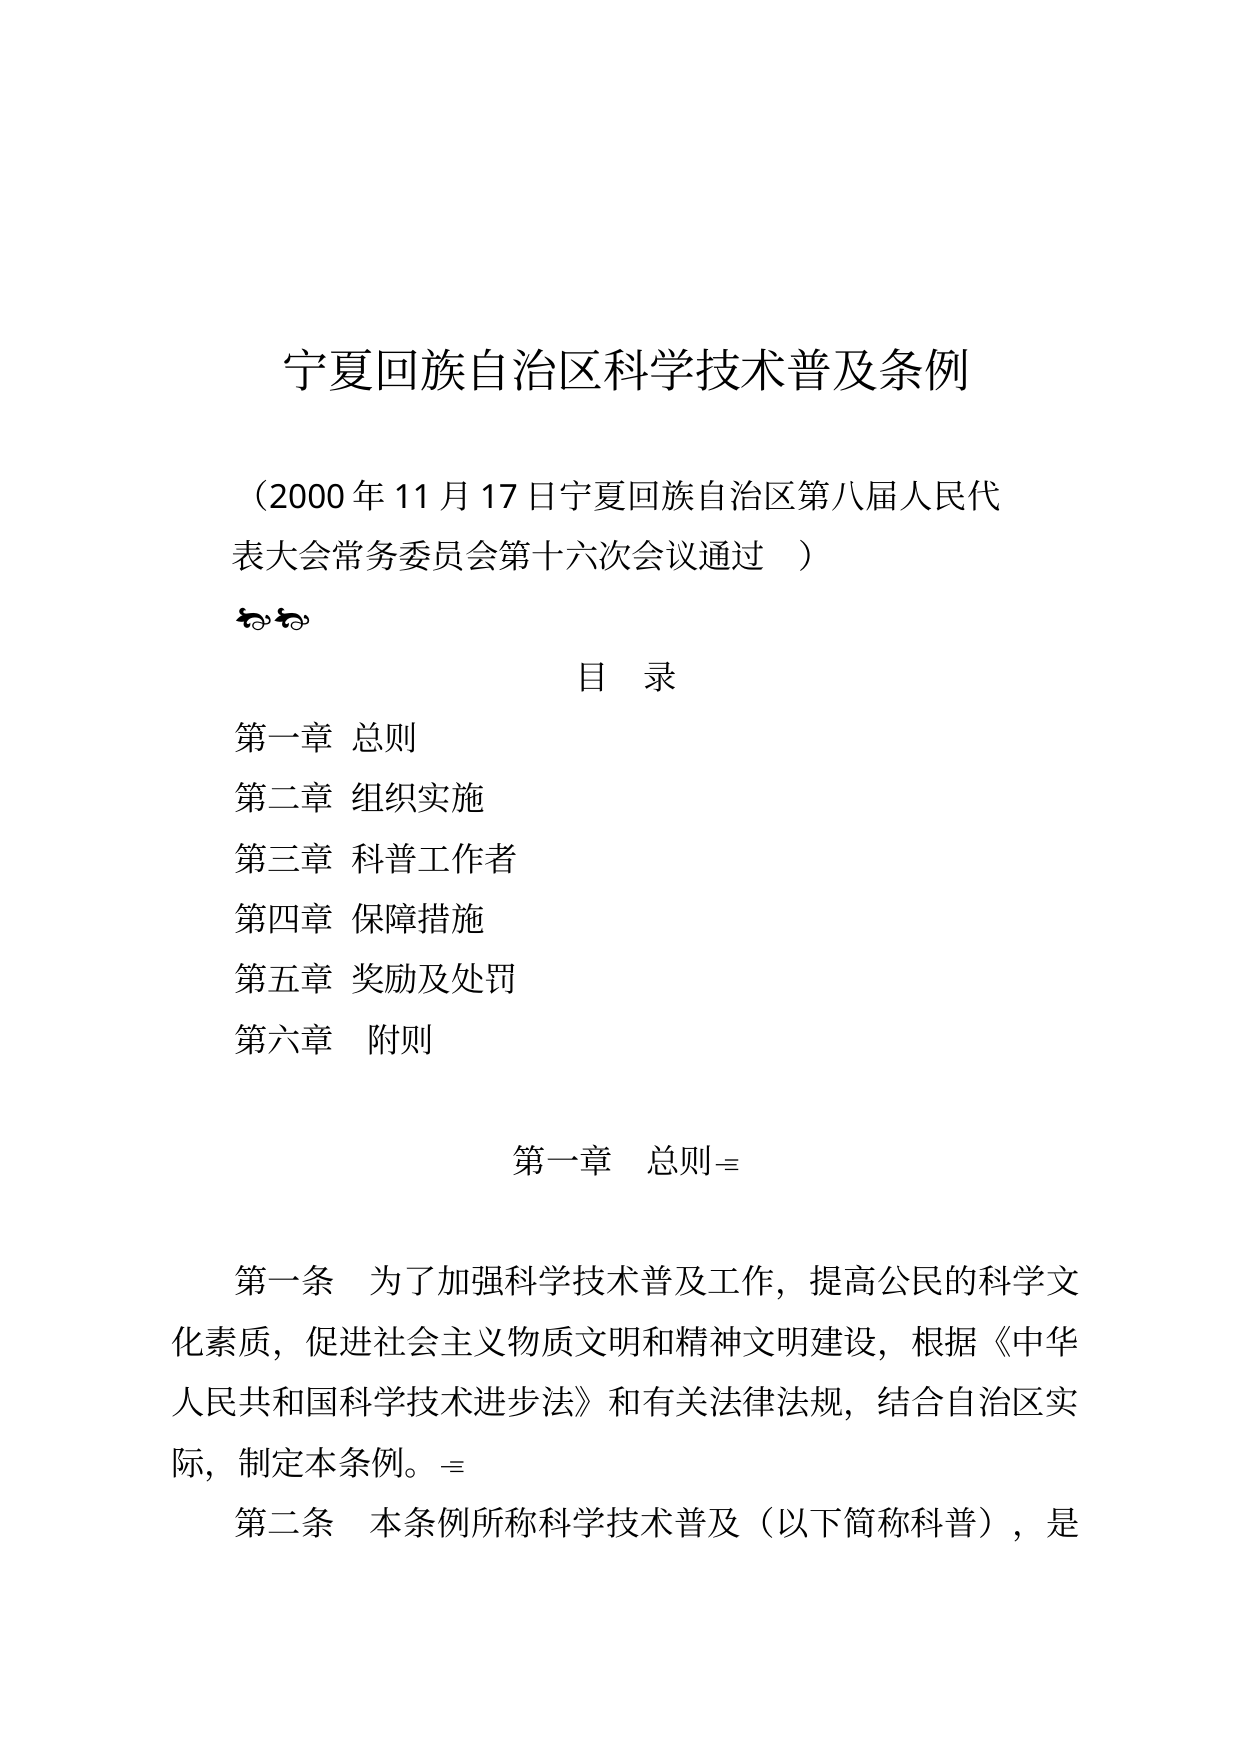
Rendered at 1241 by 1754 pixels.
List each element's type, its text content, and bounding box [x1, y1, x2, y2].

text 第一条 为了加强科学技术普及工作，提高公民的科学文化素质，促进社会主义物质文明和精神文明建设，根据《中华人民共和国科学技术进步法》和有关法律法规，结合自治区实际，制定本条例。 [171, 1246, 1081, 1487]
text 目 录 [171, 641, 1081, 702]
text 第一章 总则 [171, 702, 1081, 762]
text 第三章 科普工作者 [171, 823, 1081, 883]
text  [171, 581, 1081, 641]
text 第五章 奖励及处罚 [171, 943, 1081, 1004]
text （2000年11月17日宁夏回族自治区第八届人民代表大会常务委员会第十六次会议通过 ） [231, 460, 1003, 581]
text 宁夏回族自治区科学技术普及条例 [171, 339, 1081, 400]
text 第六章 附则 [171, 1004, 1081, 1064]
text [171, 1487, 1081, 1548]
text 第二章 组织实施 [171, 762, 1081, 823]
text 第四章 保障措施 [171, 883, 1081, 943]
text 第一章 总则 [171, 1125, 1081, 1185]
